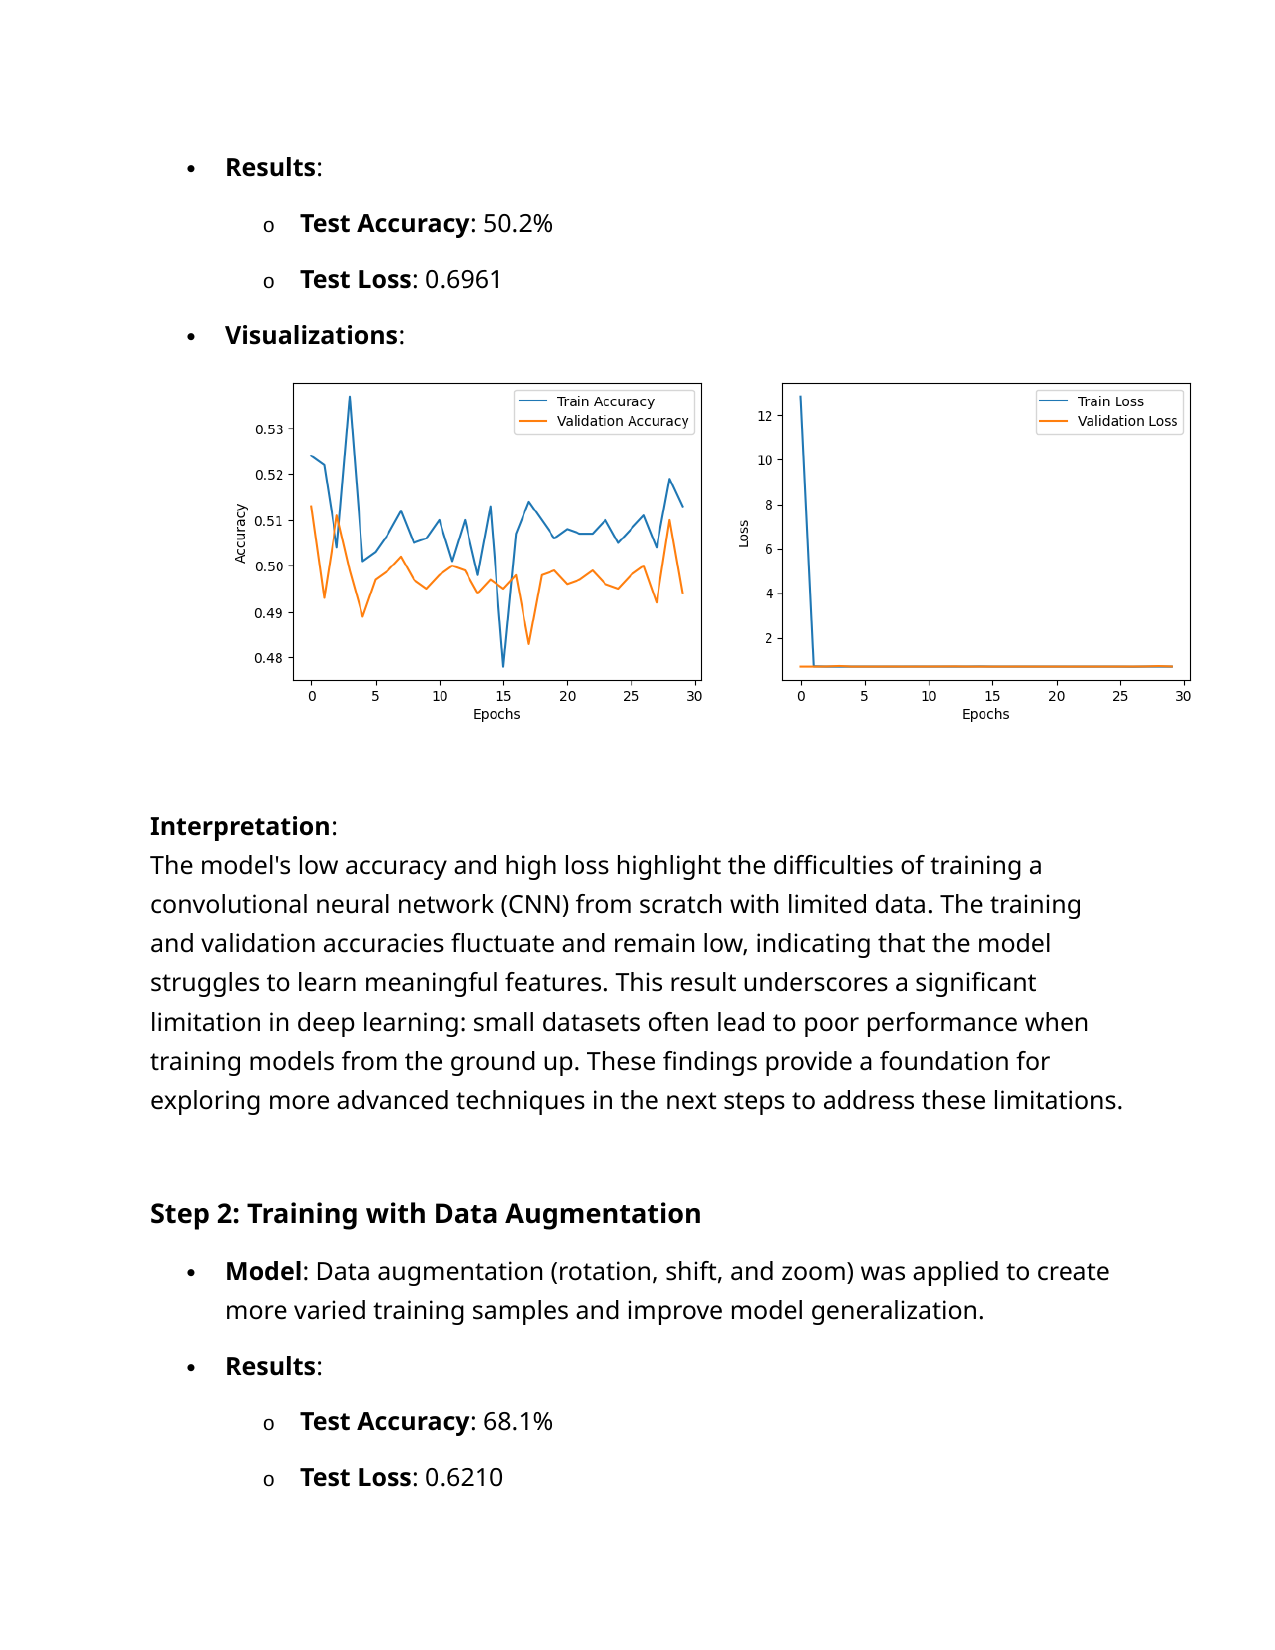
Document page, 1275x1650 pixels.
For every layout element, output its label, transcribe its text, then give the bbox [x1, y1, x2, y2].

list Test Loss: 0.6210 [262, 1460, 1125, 1494]
text Interpretation: The model's low accuracy and high loss highlight the difficulties of training a convolutional neural network (CNN) from scratch with limited data. The training and validation accuracies fluctuate and remain low, indicating that the model struggles to learn meaningful features. This result underscores a significant limitation in deep learning: small datasets often lead to poor performance when training models from the ground up. These findings provide a foundation for exploring more advanced techniques in the next steps to address these limitations. [150, 808, 1125, 1117]
text Step 2: Training with Data Augmentation [150, 1194, 1125, 1231]
list Model: Data augmentation (rotation, shift, and zoom) was applied to create more varied training samples and improve model generalization. [187, 1253, 1125, 1326]
list Results: [187, 150, 1125, 184]
list Visualizations: [187, 317, 1125, 352]
list Test Accuracy: 68.1% [262, 1404, 1125, 1438]
list Results: [187, 1348, 1125, 1382]
list Test Loss: 0.6961 [262, 262, 1125, 296]
list Test Accuracy: 50.2% [262, 206, 1125, 240]
picture [225, 373, 1200, 731]
